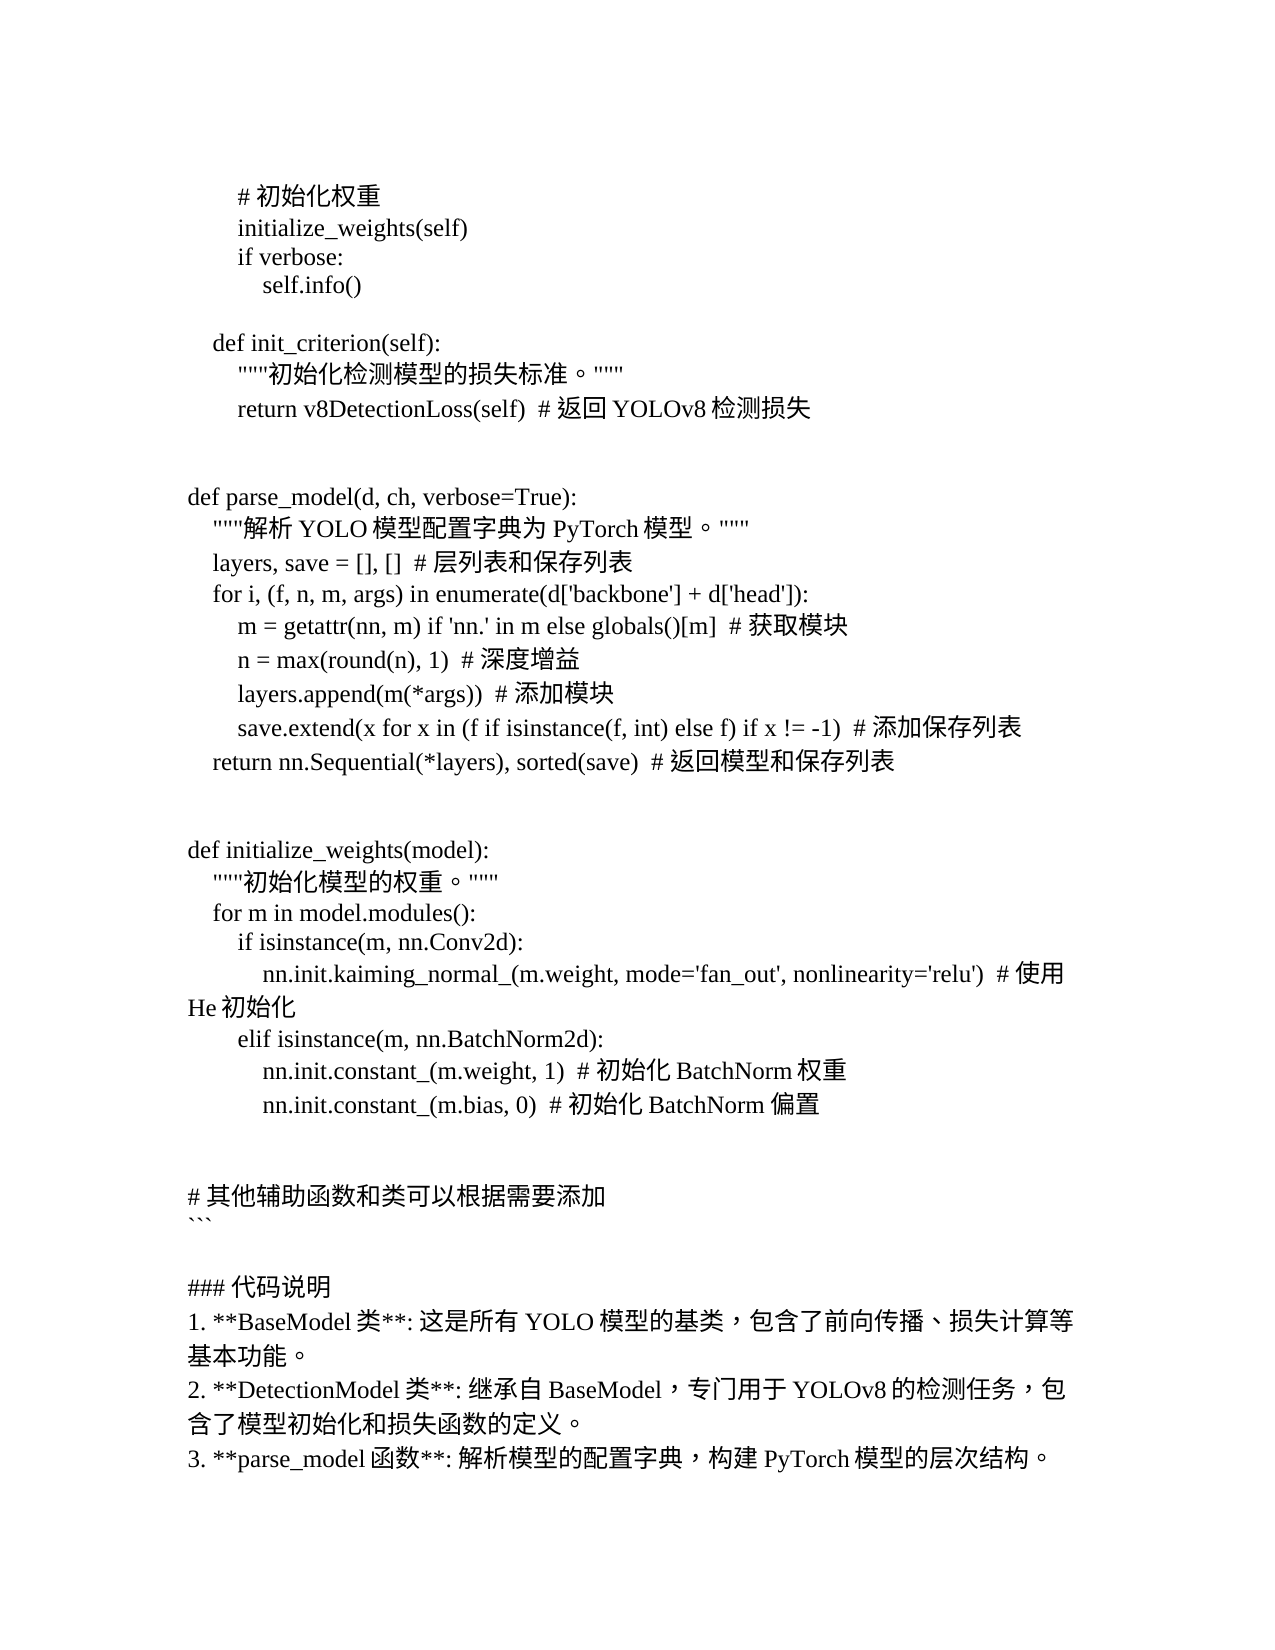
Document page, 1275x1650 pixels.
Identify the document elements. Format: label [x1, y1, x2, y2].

text [187, 150, 1087, 1474]
